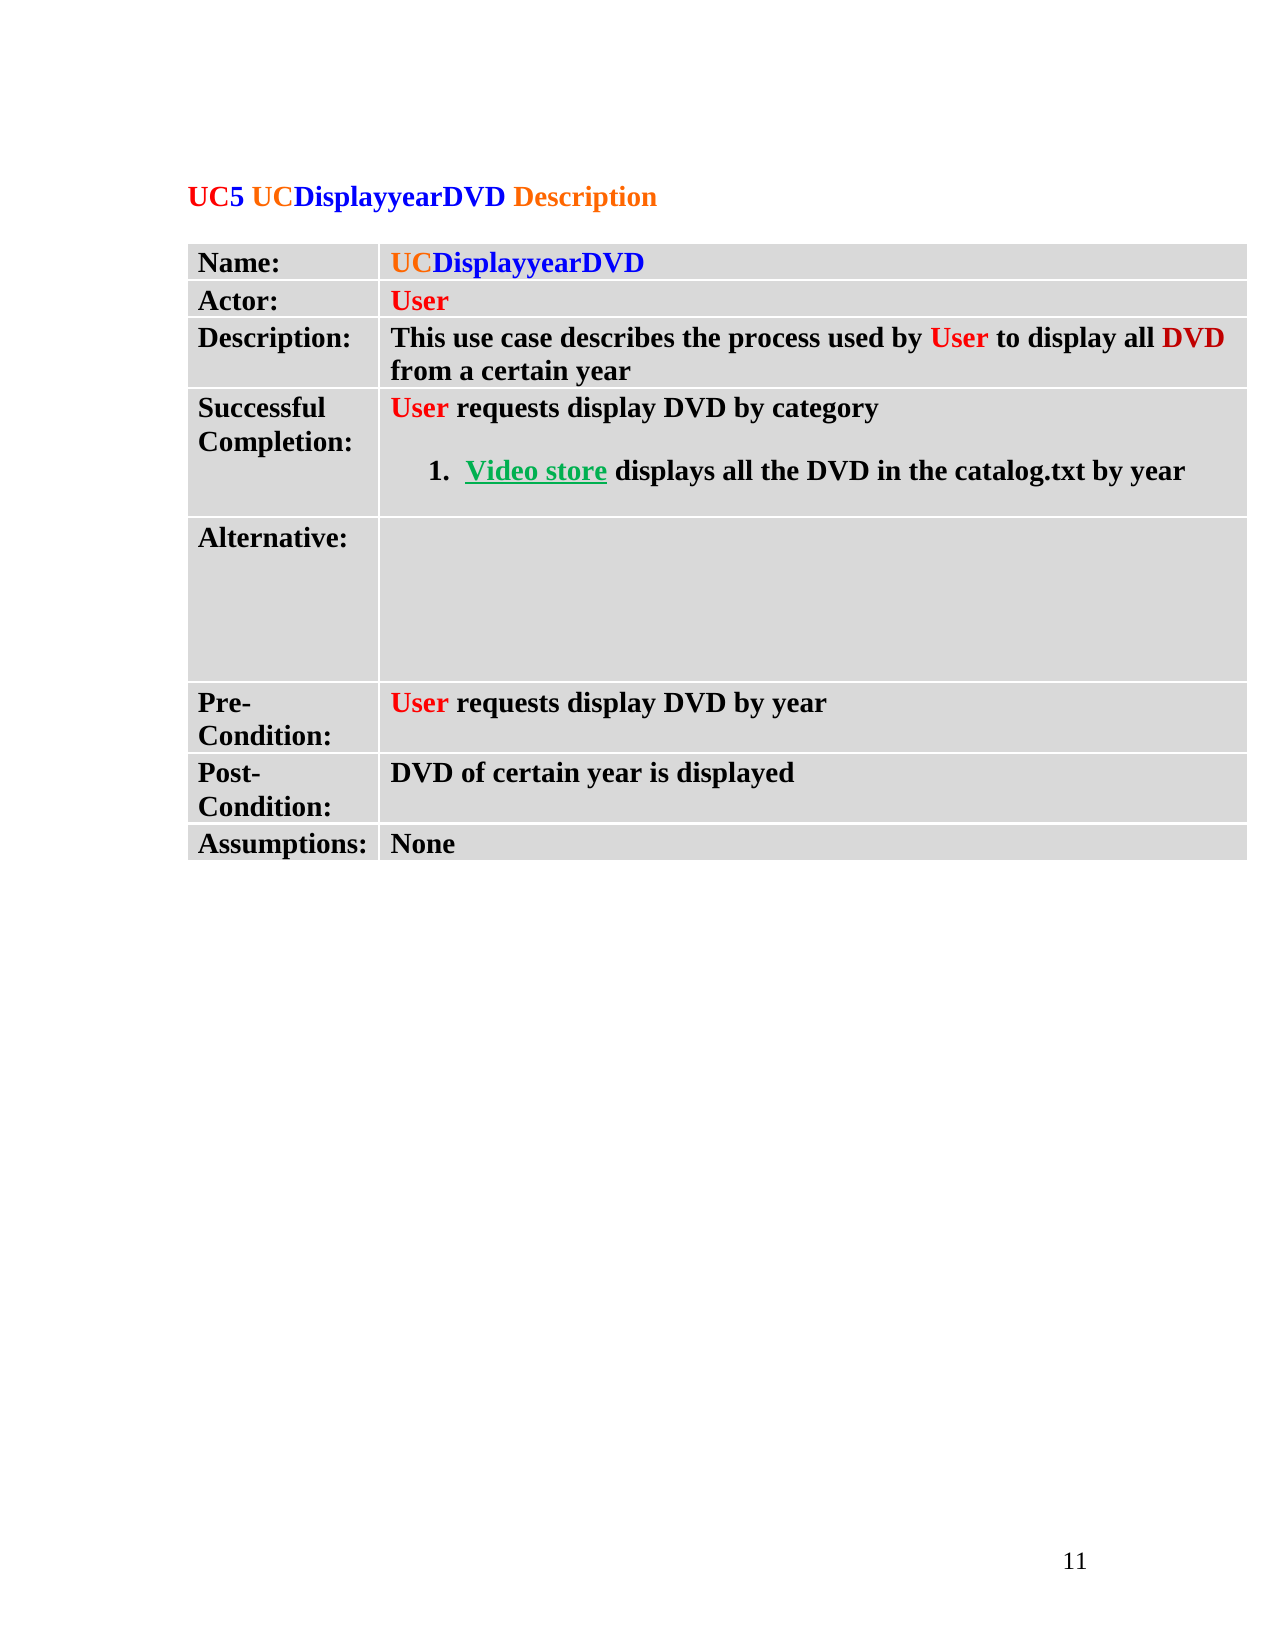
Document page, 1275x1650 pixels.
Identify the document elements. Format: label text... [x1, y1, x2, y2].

table_header UCDisplayyearDVD [380, 244, 1247, 279]
table_cell DVD of certain year is displayed [380, 754, 1247, 822]
table_cell Post-Condition: [188, 754, 378, 822]
table_cell User [380, 281, 1247, 316]
table_cell Assumptions: [188, 825, 378, 860]
table_header Name: [188, 244, 378, 279]
table_cell Successful Completion: [188, 389, 378, 516]
table_cell User requests display DVD by year [380, 683, 1247, 752]
table_cell Description: [188, 318, 378, 387]
table_cell Pre-Condition: [188, 683, 378, 752]
text UC5 UCDisplayyearDVD Description [187, 179, 1087, 213]
table_cell Alternative: [188, 518, 378, 681]
table_cell None [380, 825, 1247, 860]
table_cell User requests display DVD by category Video store displays all the DVD in the catalog.txt by year [380, 389, 1247, 516]
table_cell Actor: [188, 281, 378, 316]
table_cell [380, 518, 1247, 681]
table_cell This use case describes the process used by User to display all DVD from a certain year [380, 318, 1247, 387]
